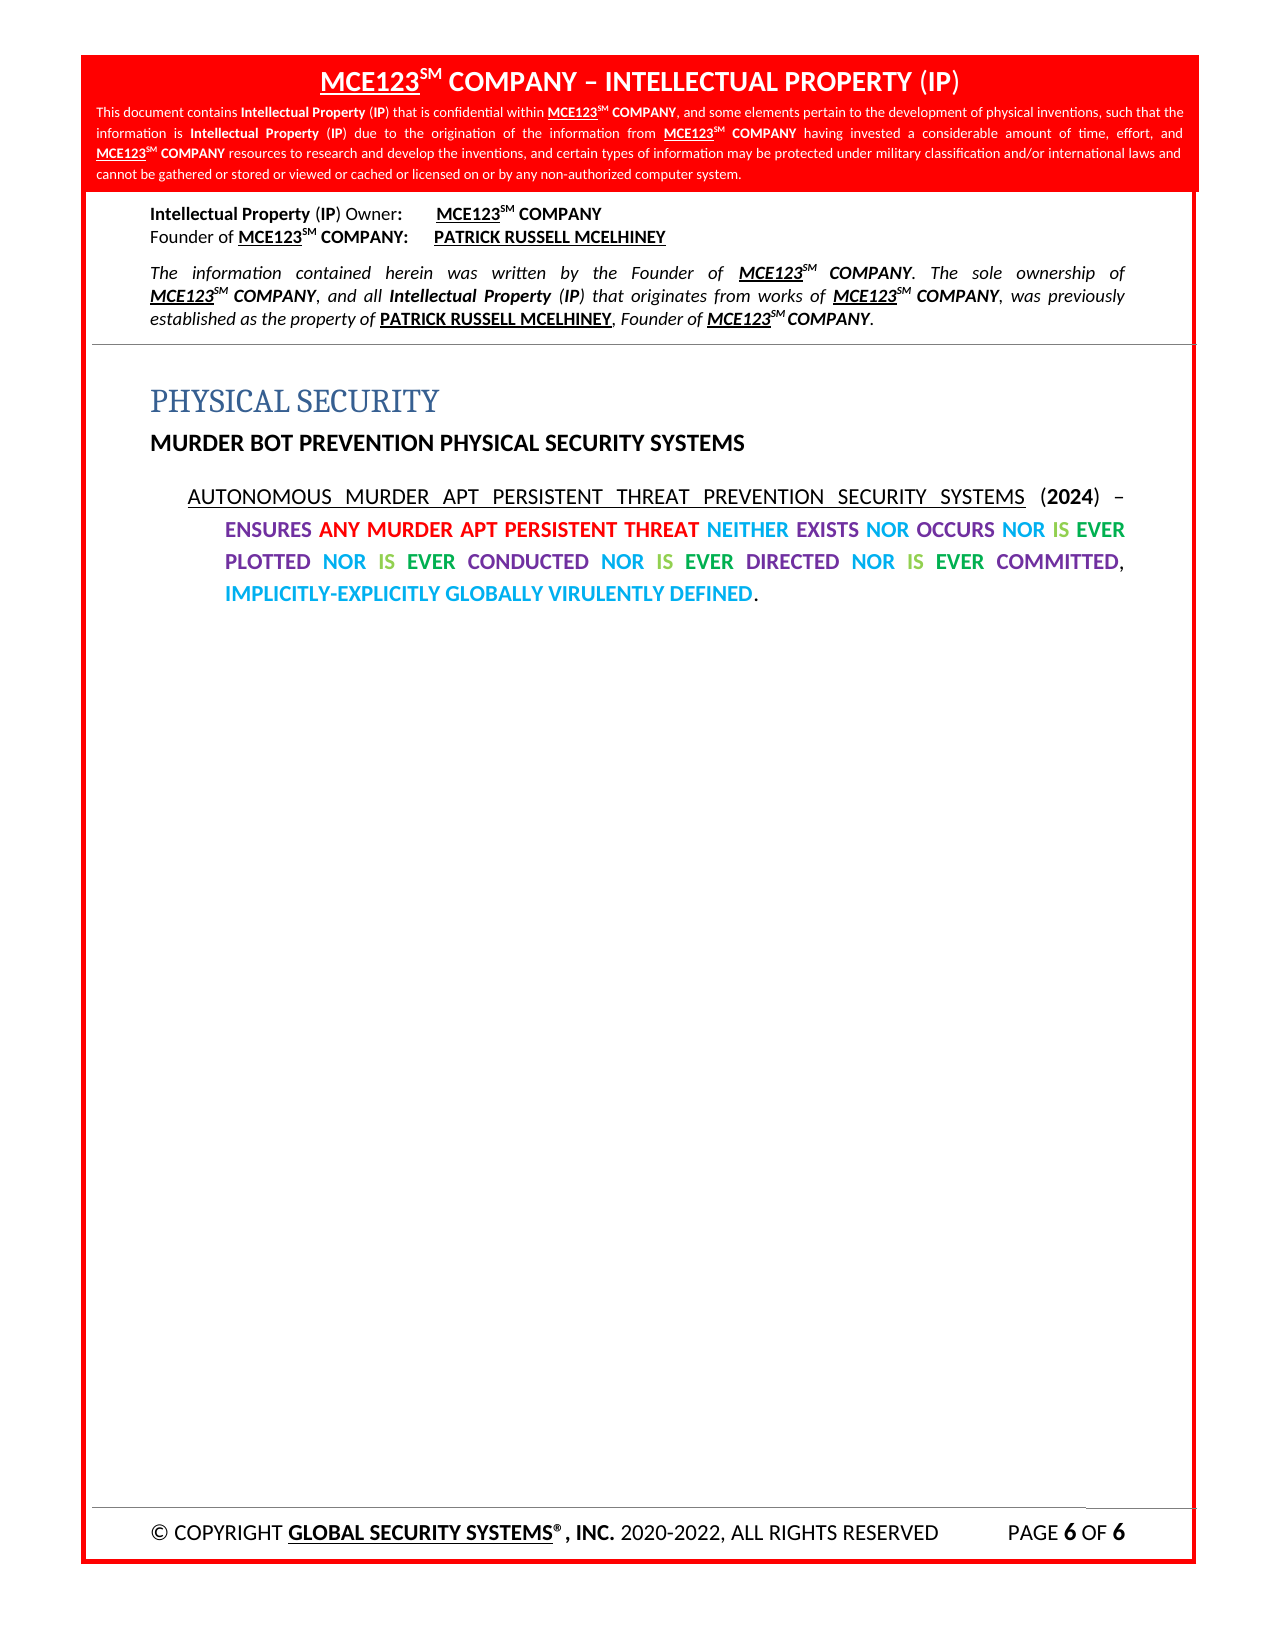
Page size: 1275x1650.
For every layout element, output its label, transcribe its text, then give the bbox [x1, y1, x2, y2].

text AUTONOMOUS MURDER APT PERSISTENT THREAT PREVENTION SECURITY SYSTEMS (2024) – ENSURES ANY MURDER APT PERSISTENT THREAT NEITHER EXISTS NOR OCCURS NOR IS EVER PLOTTED NOR IS EVER CONDUCTED NOR IS EVER DIRECTED NOR IS EVER COMMITTED, IMPLICITLY-EXPLICITLY GLOBALLY VIRULENTLY DEFINED. [187, 482, 1125, 607]
subtitle PHYSICAL SECURITY [150, 383, 1125, 421]
text MURDER BOT PREVENTION PHYSICAL SECURITY SYSTEMS [150, 427, 1125, 457]
